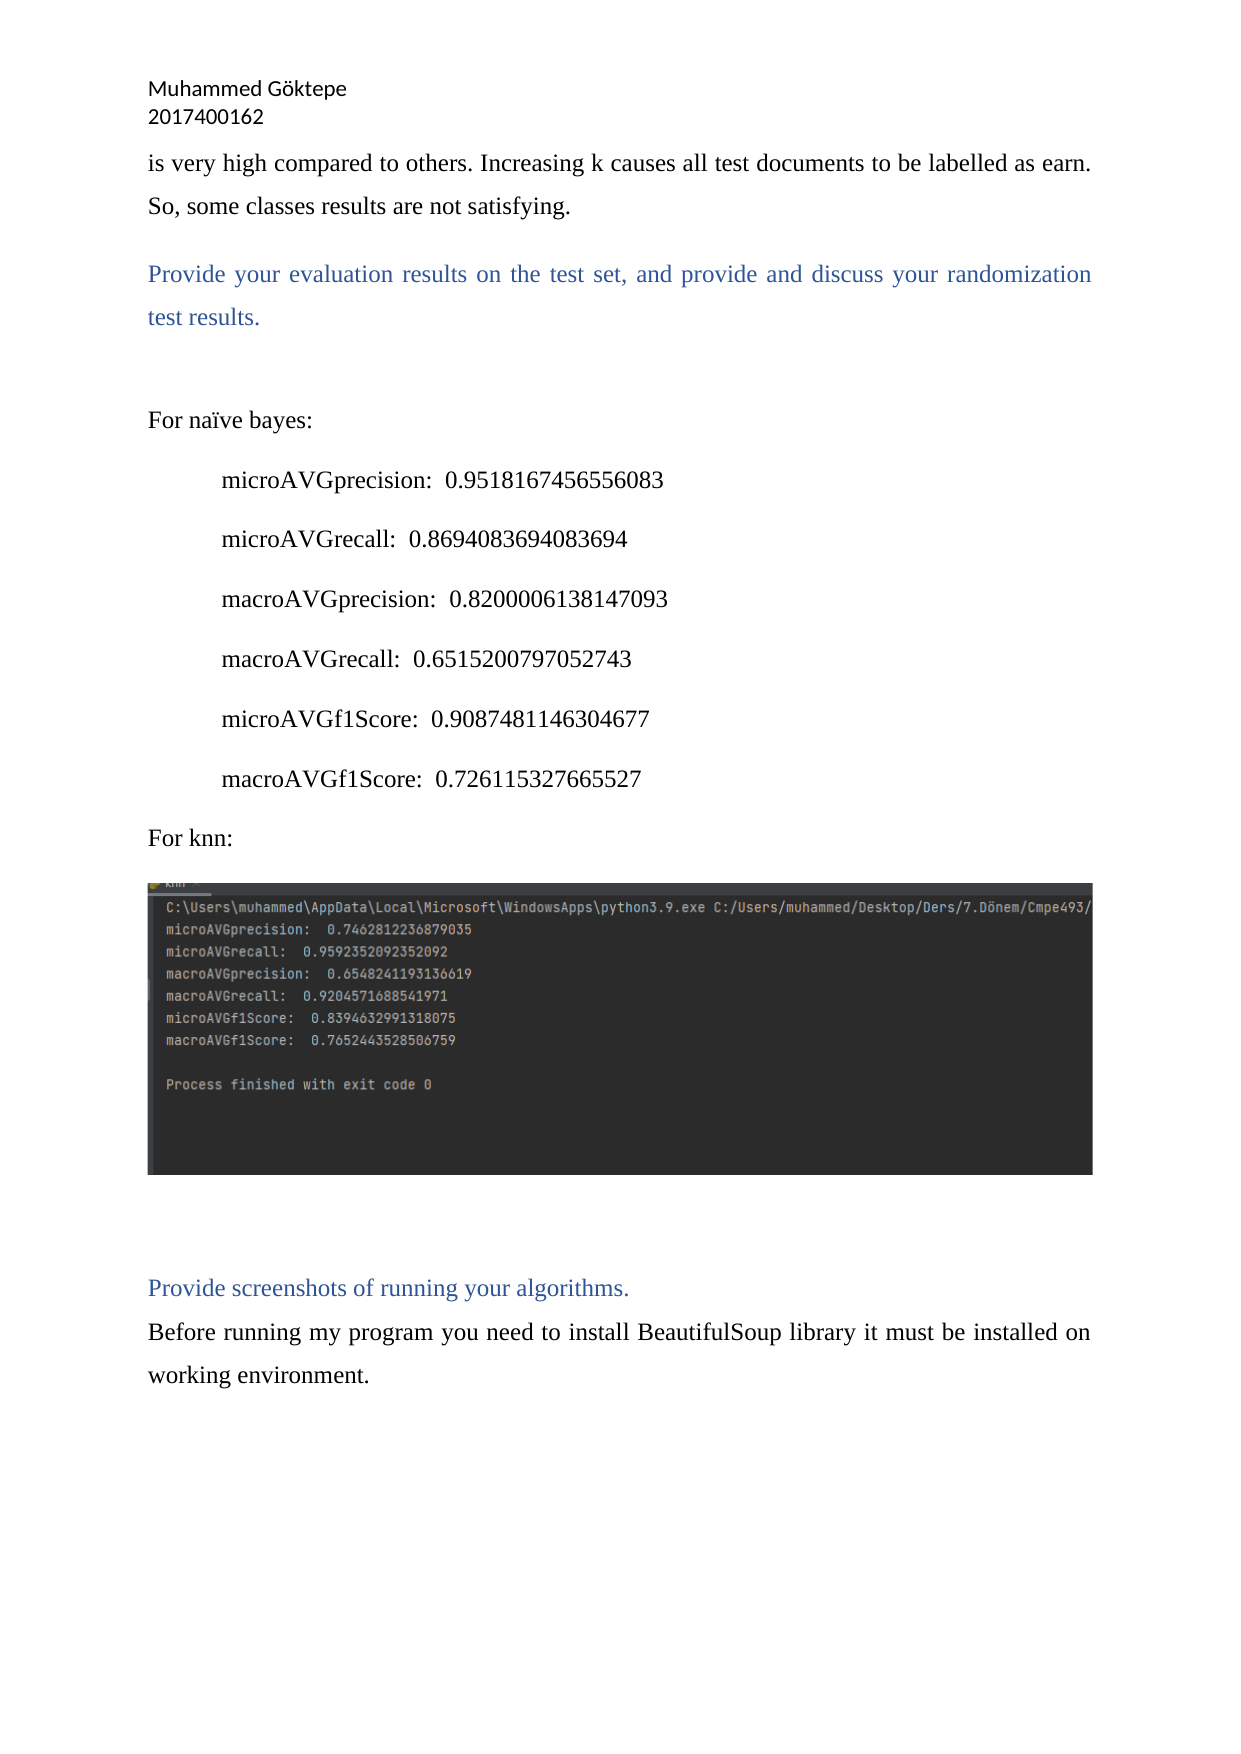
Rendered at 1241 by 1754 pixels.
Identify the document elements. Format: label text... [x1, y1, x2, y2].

subtitle Provide your evaluation results on the test set, and provide and discuss your randomization test results. [148, 259, 1093, 331]
text For knn: [148, 823, 1093, 852]
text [148, 148, 1093, 219]
text microAVGrecall: 0.8694083694083694 [148, 524, 1093, 553]
subtitle Provide screenshots of running your algorithms. [148, 1273, 1093, 1302]
text macroAVGprecision: 0.8200006138147093 [148, 584, 1093, 613]
text For naïve bayes: [148, 405, 1093, 434]
text microAVGf1Score: 0.9087481146304677 [148, 704, 1093, 733]
text microAVGprecision: 0.9518167456556083 [148, 465, 1093, 493]
text Before running my program you need to install BeautifulSoup library it must be installed on working environment. [148, 1317, 1093, 1388]
text macroAVGf1Score: 0.726115327665527 [148, 764, 1093, 792]
text macroAVGrecall: 0.6515200797052743 [148, 644, 1093, 673]
picture [147, 883, 1093, 1175]
